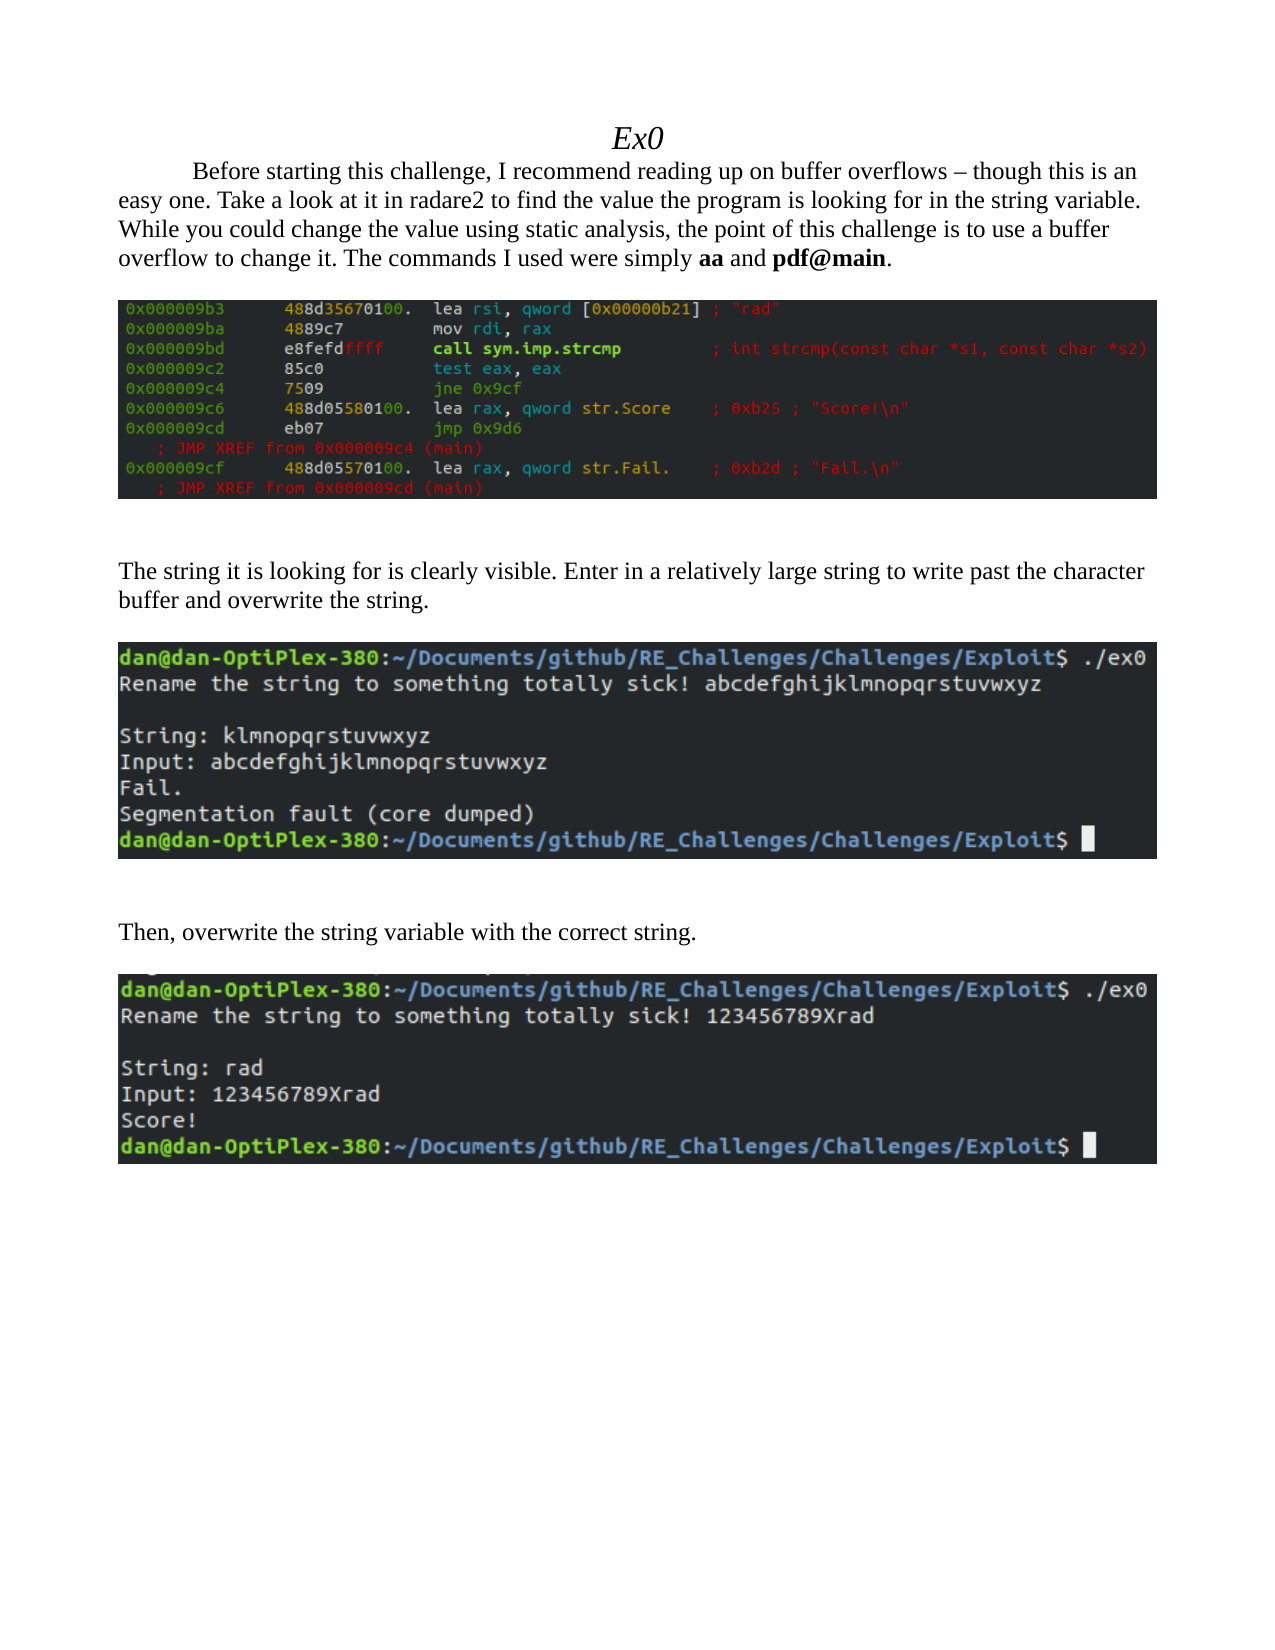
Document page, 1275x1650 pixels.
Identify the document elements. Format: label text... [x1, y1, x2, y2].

text Before starting this challenge, I recommend reading up on buffer overflows – though this is an easy one. Take a look at it in radare2 to find the value the program is looking for in the string variable. While you could change the value using static analysis, the point of this challenge is to use a buffer overflow to change it. The commands I used were simply aa and pdf@main. [118, 156, 1157, 271]
picture [118, 300, 1157, 499]
text The string it is looking for is clearly visible. Enter in a relatively large string to write past the character buffer and overwrite the string. [118, 556, 1157, 613]
text Then, overwrite the string variable with the correct string. [118, 917, 1157, 945]
picture [118, 642, 1157, 859]
text Ex0 [118, 118, 1157, 156]
picture [118, 974, 1157, 1164]
